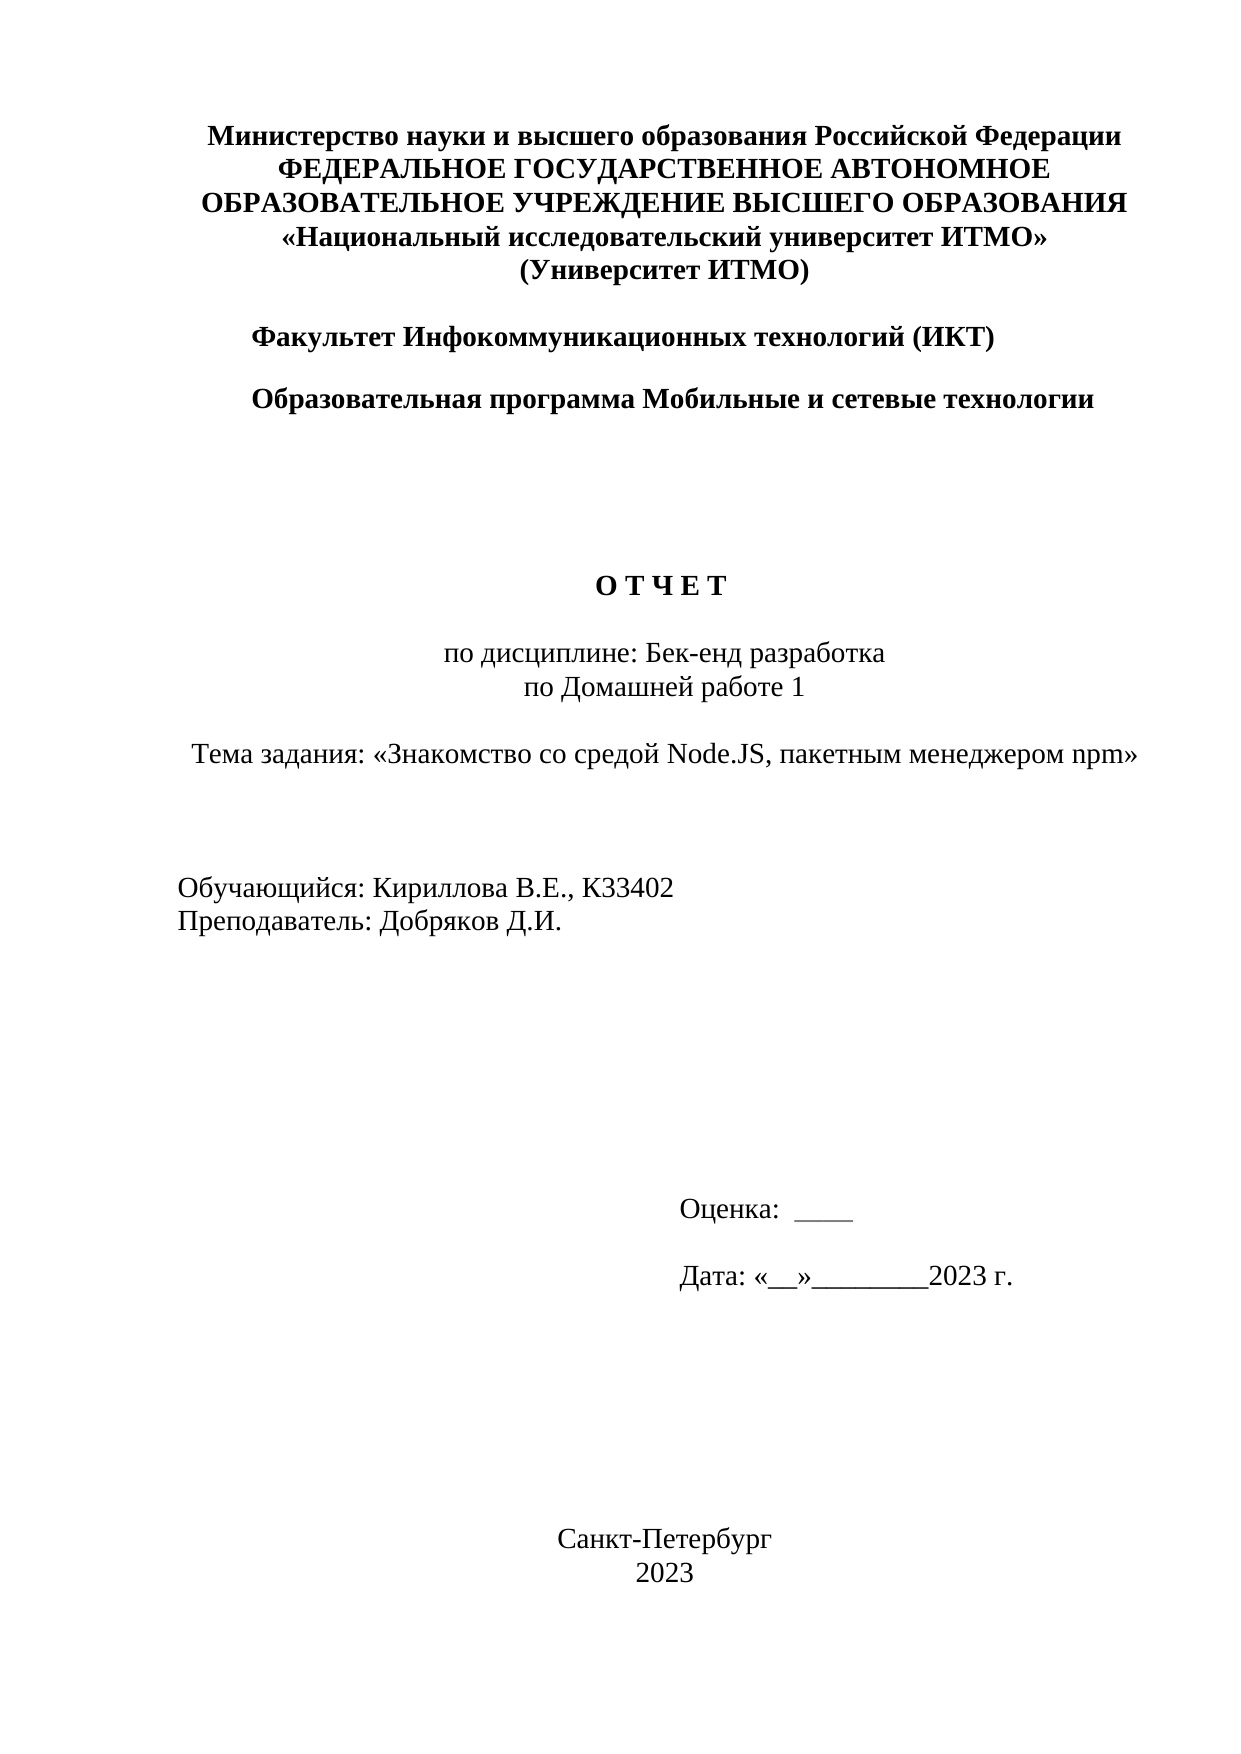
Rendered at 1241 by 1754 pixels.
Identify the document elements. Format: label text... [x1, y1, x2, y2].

text 2023 [177, 1555, 1152, 1588]
text Обучающийся: Кириллова В.Е., К33402 [177, 769, 1152, 903]
text Образовательная программа Мобильные и сетевые технологии [251, 381, 1152, 414]
text «Национальный исследовательский университет ИТМО» [177, 219, 1152, 252]
text по дисциплине: Бек-енд разработка [177, 635, 1152, 669]
text Дата: «__»________2023 г. [177, 1258, 1152, 1292]
text Министерство науки и высшего образования Российской Федерации [177, 118, 1152, 152]
text О Т Ч Е Т [177, 568, 1152, 602]
text Оценка: ____ [177, 1191, 1152, 1225]
text Санкт-Петербург [177, 1454, 1152, 1555]
text по Домашней работе 1 [177, 669, 1152, 702]
text ФЕДЕРАЛЬНОЕ ГОСУДАРСТВЕННОЕ АВТОНОМНОЕ ОБРАЗОВАТЕЛЬНОЕ УЧРЕЖДЕНИЕ ВЫСШЕГО ОБРАЗОВАНИЯ [177, 152, 1152, 219]
text Преподаватель: Добряков Д.И. [177, 903, 1152, 1166]
text Тема задания: «Знакомство со средой Node.JS, пакетным менеджером npm» [177, 736, 1152, 769]
text (Университет ИТМО) [177, 252, 1152, 286]
text Факультет Инфокоммуникационных технологий (ИКТ) [251, 319, 1152, 353]
